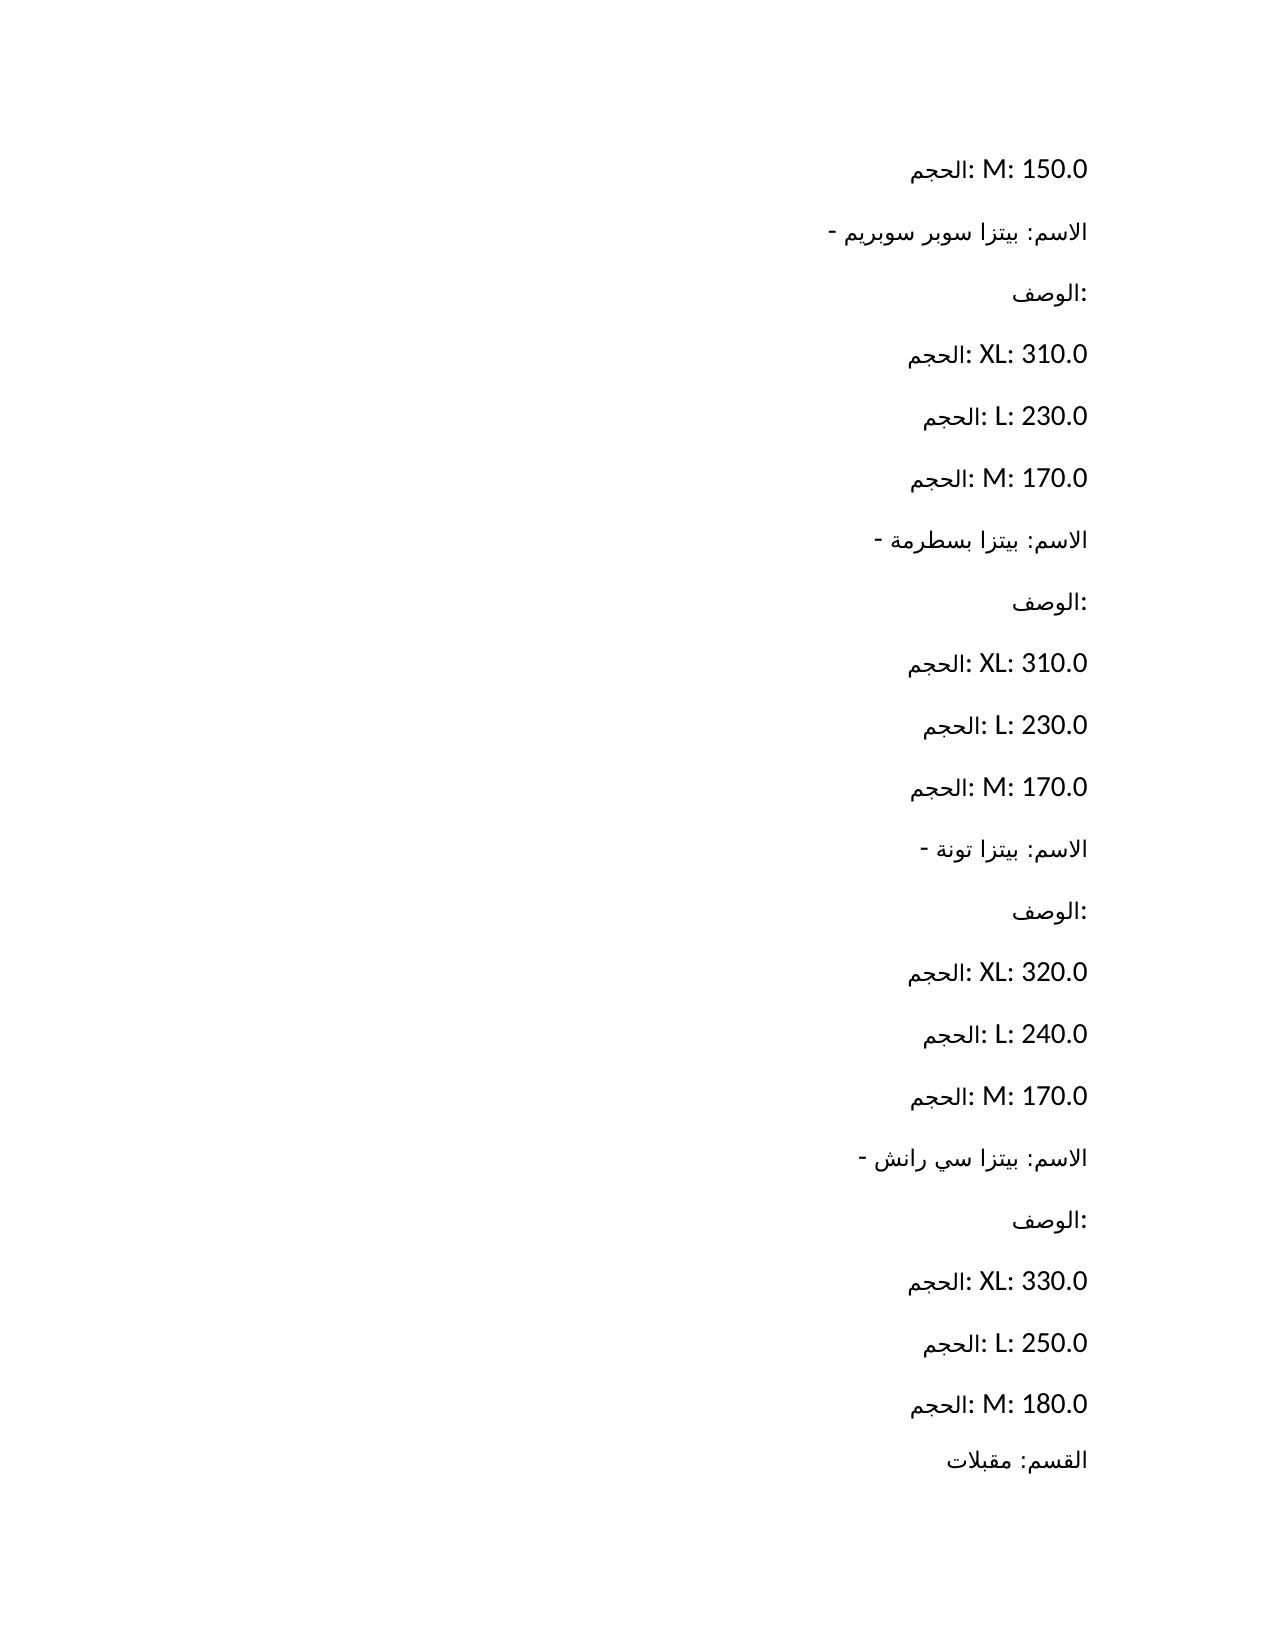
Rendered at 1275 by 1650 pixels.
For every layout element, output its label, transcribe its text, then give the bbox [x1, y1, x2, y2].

text الوصف: [187, 1200, 1087, 1236]
text القسم: مقبلات [187, 1447, 1087, 1474]
text الوصف: [187, 891, 1087, 927]
text - الاسم: بيتزا بسطرمة [187, 521, 1087, 556]
text الحجم: XL: 320.0 [187, 953, 1087, 989]
text الحجم: XL: 310.0 [187, 644, 1087, 680]
text الوصف: [187, 582, 1087, 618]
text الحجم: M: 180.0 [187, 1385, 1087, 1421]
text الحجم: L: 250.0 [187, 1324, 1087, 1359]
text الحجم: L: 230.0 [187, 397, 1087, 433]
text الحجم: XL: 330.0 [187, 1262, 1087, 1297]
text - الاسم: بيتزا سوبر سوبريم [187, 212, 1087, 247]
text - الاسم: بيتزا تونة [187, 829, 1087, 865]
text الحجم: M: 150.0 [187, 150, 1087, 186]
text الحجم: L: 230.0 [187, 706, 1087, 742]
text - الاسم: بيتزا سي رانش [187, 1138, 1087, 1174]
text الحجم: M: 170.0 [187, 768, 1087, 803]
text الحجم: M: 170.0 [187, 459, 1087, 494]
text الحجم: L: 240.0 [187, 1015, 1087, 1050]
text الحجم: XL: 310.0 [187, 335, 1087, 371]
text الوصف: [187, 273, 1087, 309]
text الحجم: M: 170.0 [187, 1077, 1087, 1112]
